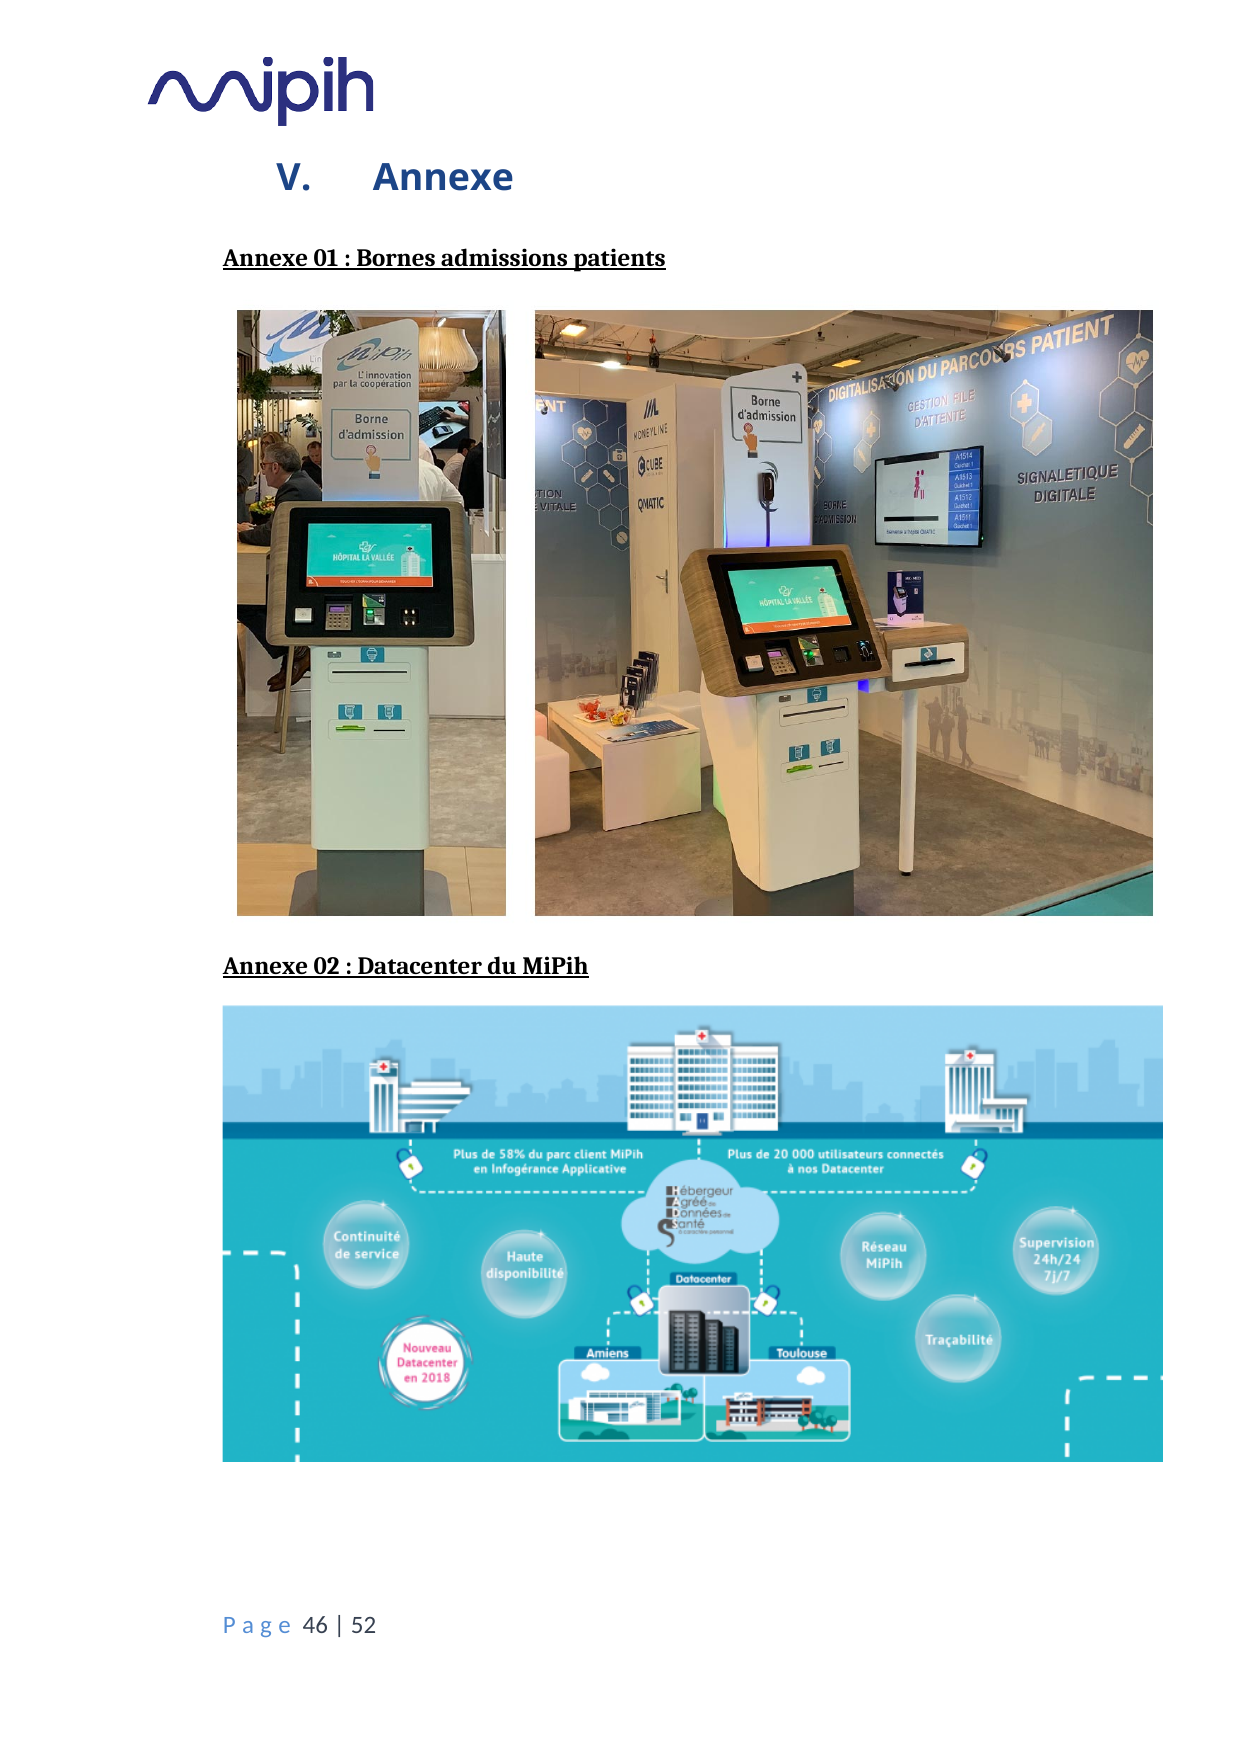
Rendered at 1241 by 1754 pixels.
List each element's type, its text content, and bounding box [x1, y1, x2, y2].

picture [147, 57, 374, 126]
picture [222, 297, 1166, 927]
text Annexe 02 : Datacenter du MiPih [148, 952, 1090, 981]
picture [222, 1005, 1163, 1135]
text Annexe 01 : Bornes admissions patients [148, 244, 1090, 272]
picture [222, 1139, 1163, 1462]
subtitle Annexe [236, 150, 1090, 201]
